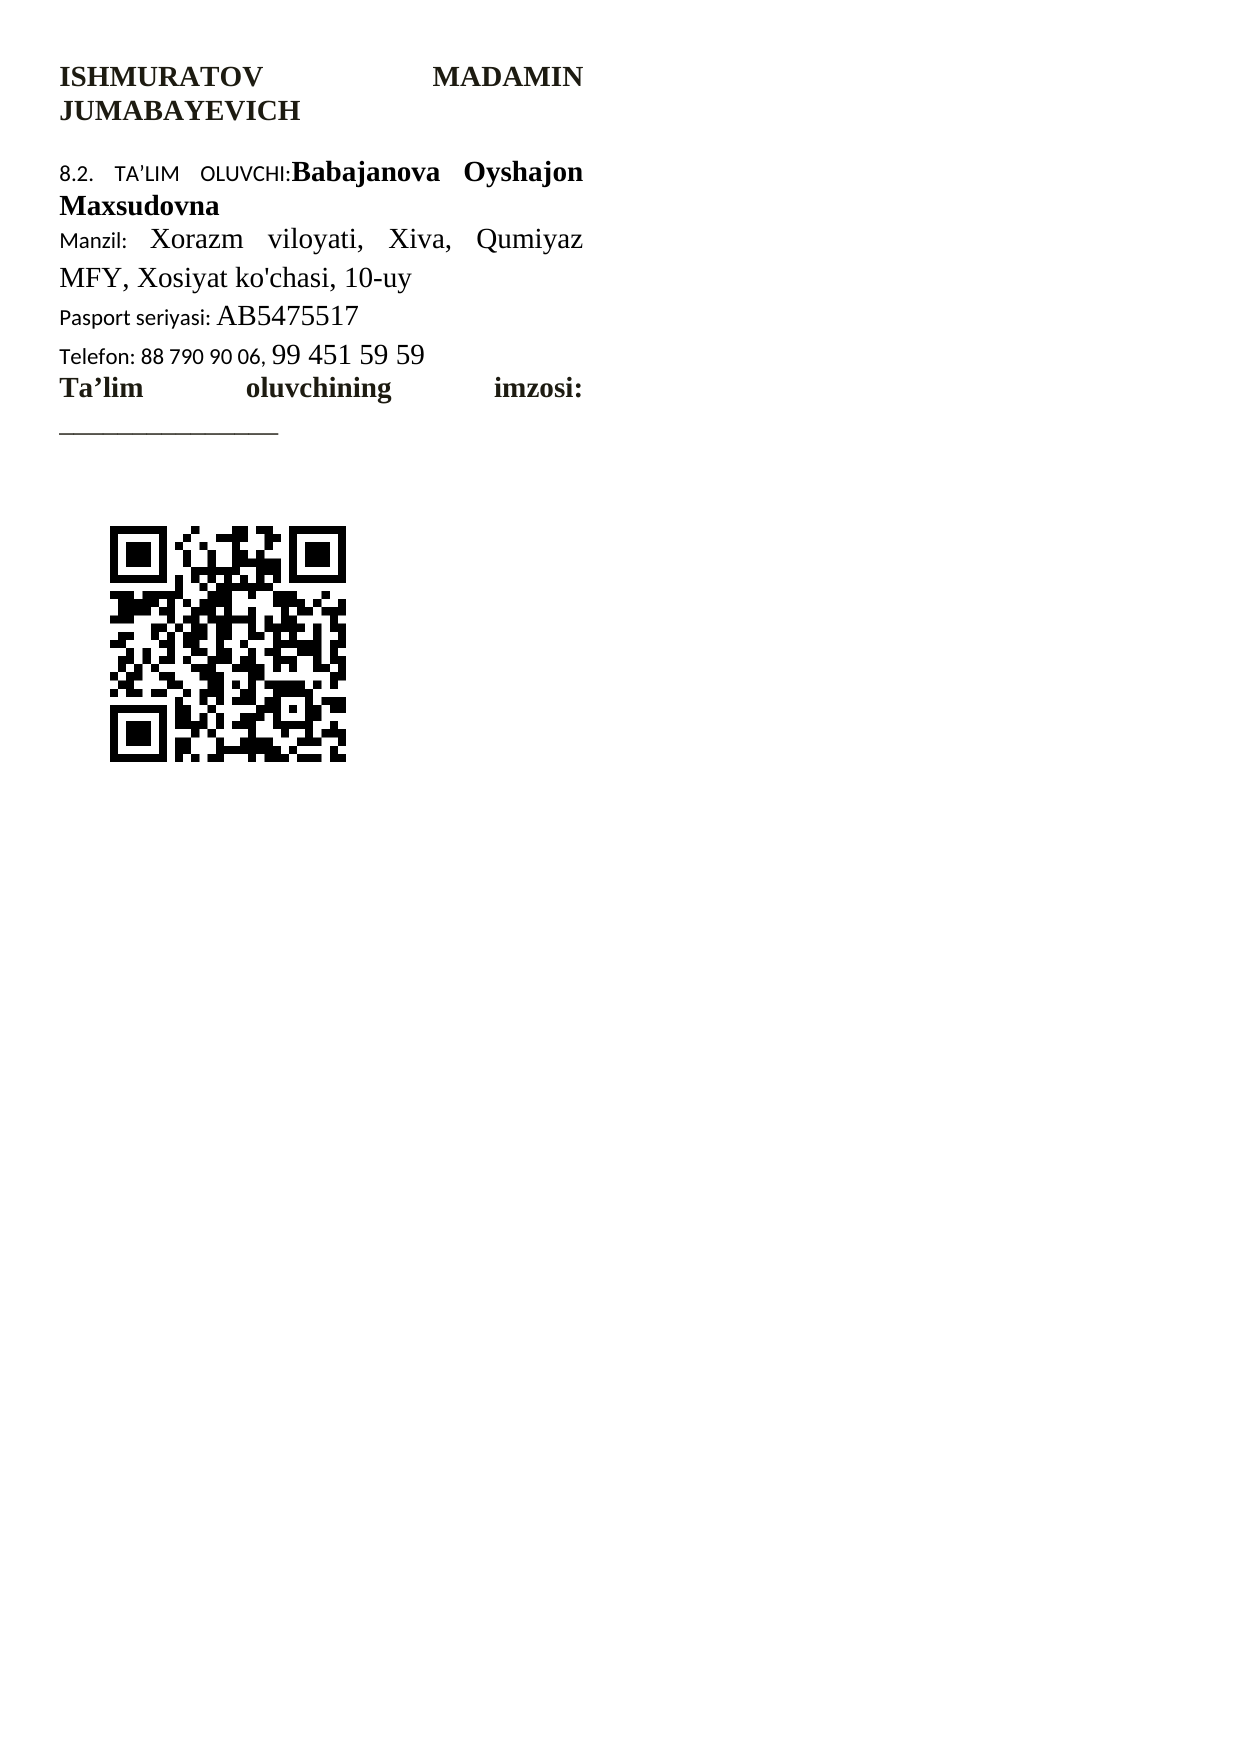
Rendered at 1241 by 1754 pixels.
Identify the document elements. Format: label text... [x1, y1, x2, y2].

picture [77, 493, 378, 794]
text Manzil: Xorazm viloyati, Xiva, Qumiyaz MFY, Xosiyat ko'chasi, 10-uy [59, 221, 583, 293]
text Ta’lim oluvchining imzosi: _______________ [59, 370, 583, 437]
text ISHMURATOV MADAMIN JUMABAYEVICH [59, 59, 583, 126]
text Pasport seriyasi: AB5475517 [59, 298, 583, 332]
text 8.2. TA’LIM OLUVCHI:Babajanova Oyshajon Maxsudovna [59, 154, 583, 221]
text Telefon: 88 790 90 06, 99 451 59 59 [59, 337, 583, 370]
